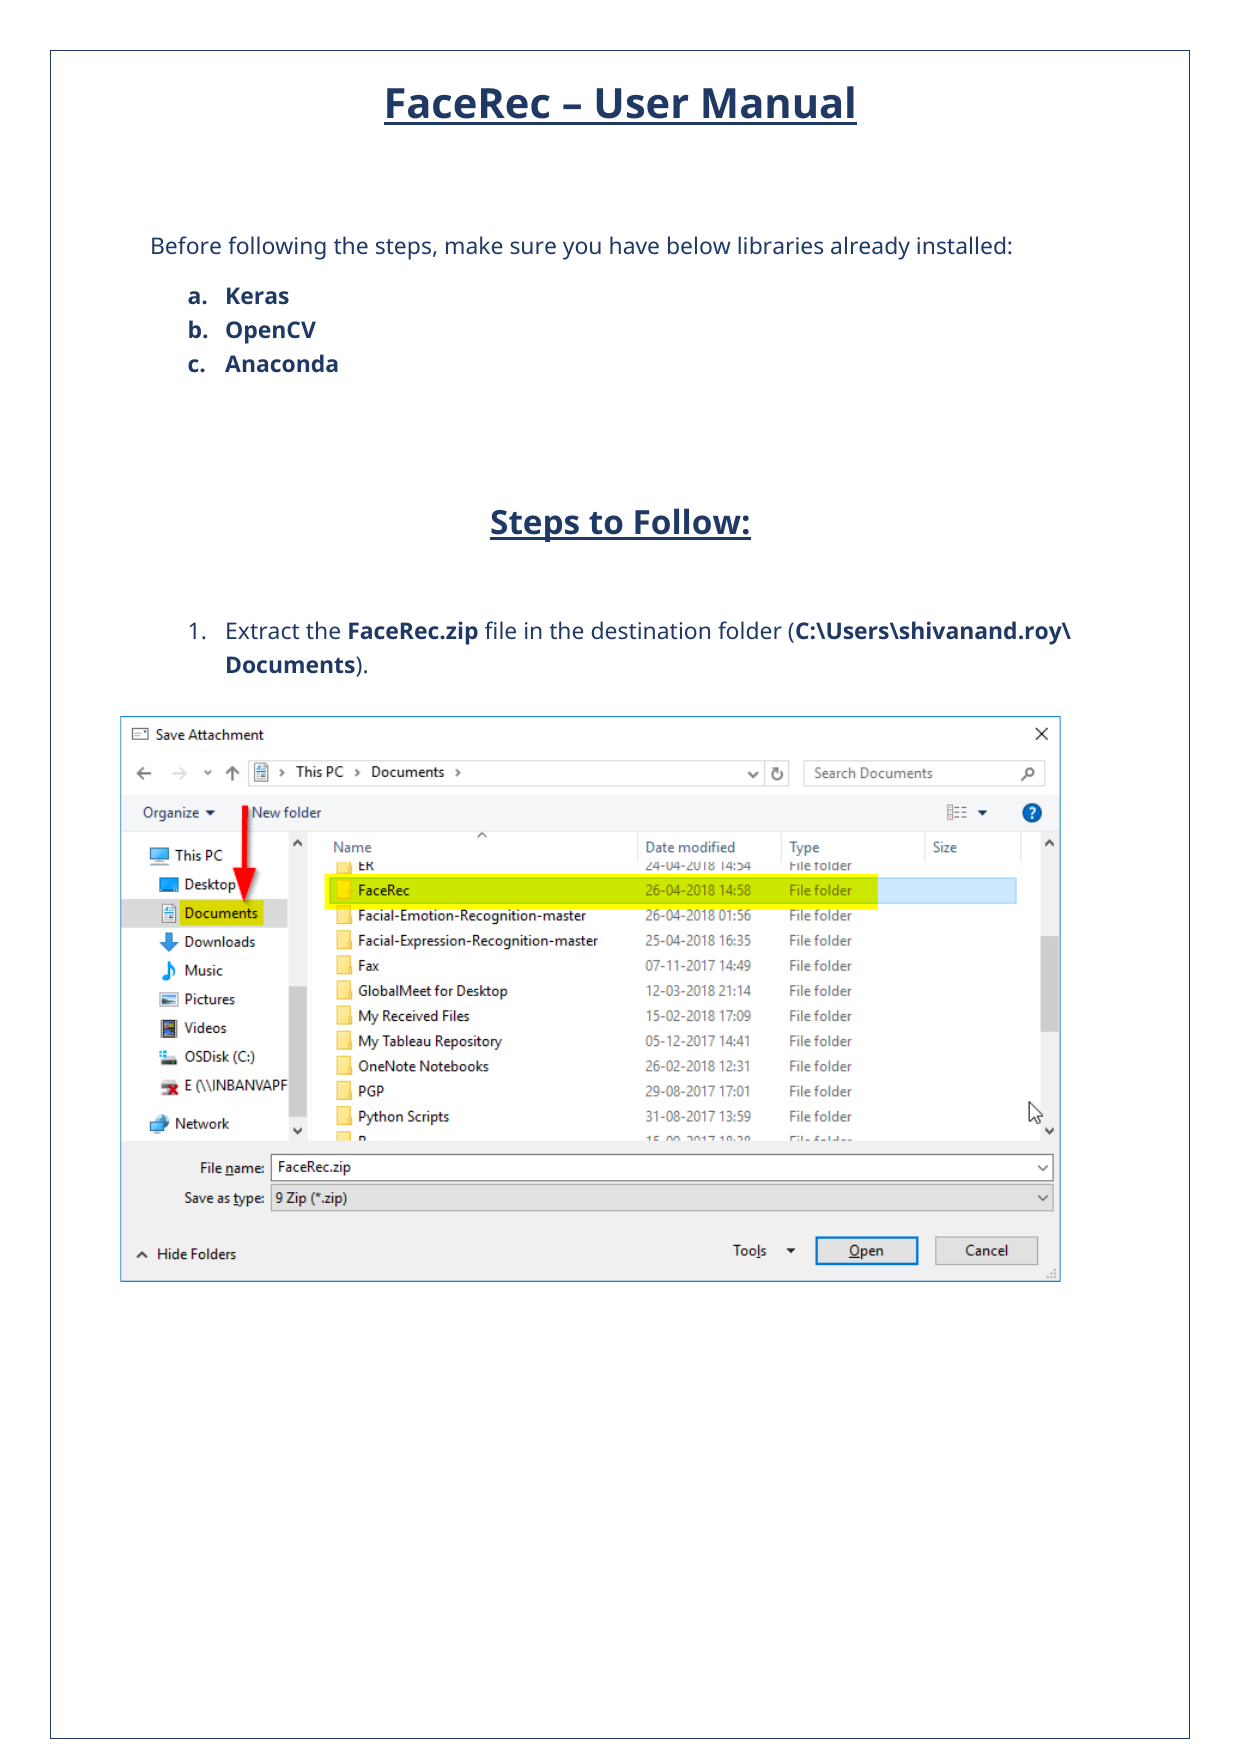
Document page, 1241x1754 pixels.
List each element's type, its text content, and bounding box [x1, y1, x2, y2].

list Extract the FaceRec.zip file in the destination folder (C:\Users\shivanand.roy\Documents). [187, 615, 1090, 680]
list OpenCV [187, 314, 1090, 345]
picture [120, 716, 1061, 1282]
list Keras [187, 280, 1090, 311]
text Before following the steps, make sure you have below libraries already installed: [150, 230, 1090, 261]
text FaceRec – User Manual [150, 74, 1090, 131]
list Anaconda [187, 348, 1090, 379]
text Steps to Follow: [150, 499, 1090, 544]
